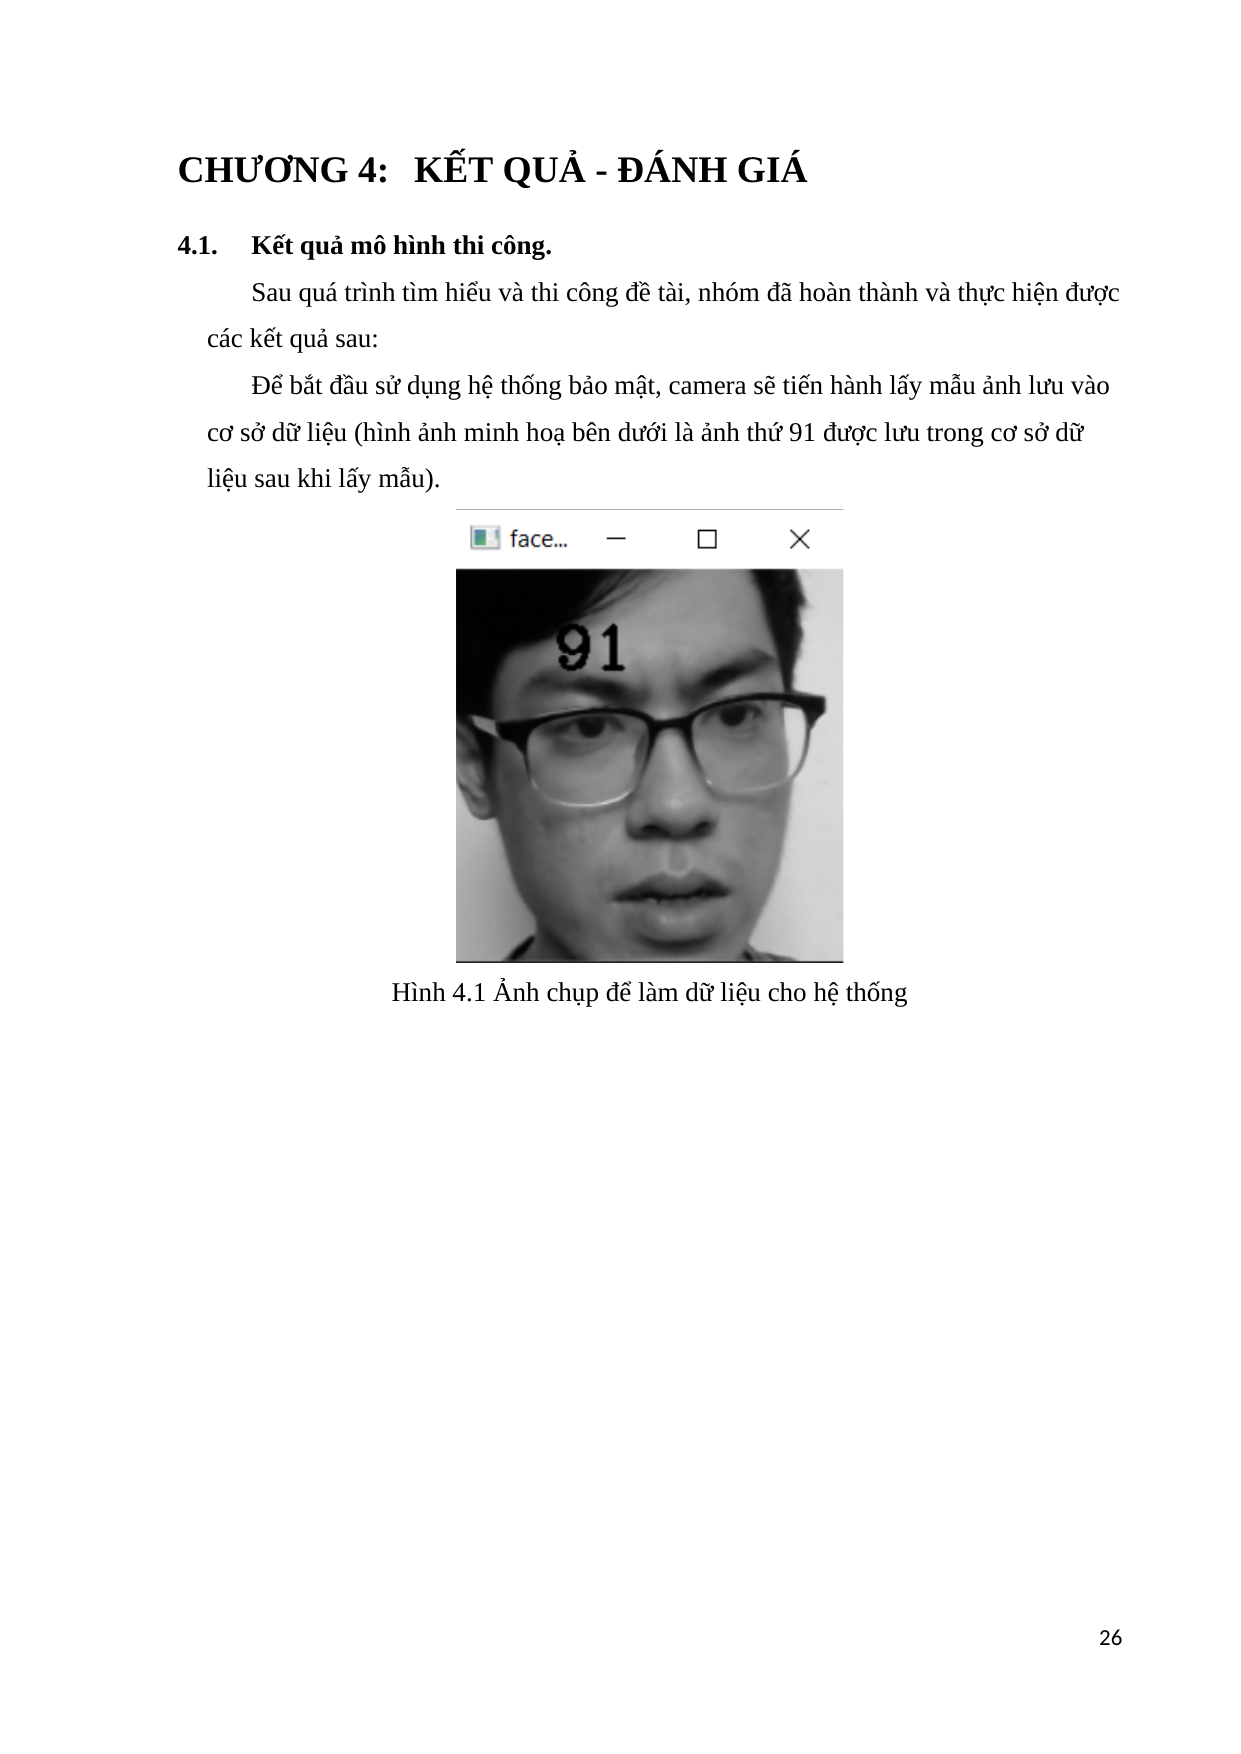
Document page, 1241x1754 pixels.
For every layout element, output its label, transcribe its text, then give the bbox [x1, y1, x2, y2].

text Hình 4.1 Ảnh chụp để làm dữ liệu cho hệ thống [177, 976, 1122, 1007]
subtitle 4.1. Kết quả mô hình thi công. [177, 229, 1122, 260]
subtitle CHƯƠNG 4: KẾT QUẢ - ĐÁNH GIÁ [177, 148, 1122, 191]
text Sau quá trình tìm hiểu và thi công đề tài, nhóm đã hoàn thành và thực hiện được các kết quả sau: [207, 276, 1122, 353]
text Để bắt đầu sử dụng hệ thống bảo mật, camera sẽ tiến hành lấy mẫu ảnh lưu vào cơ sở dữ liệu (hình ảnh minh hoạ bên dưới là ảnh thứ 91 được lưu trong cơ sở dữ liệu sau khi lấy mẫu). [207, 369, 1122, 493]
picture [456, 509, 844, 963]
